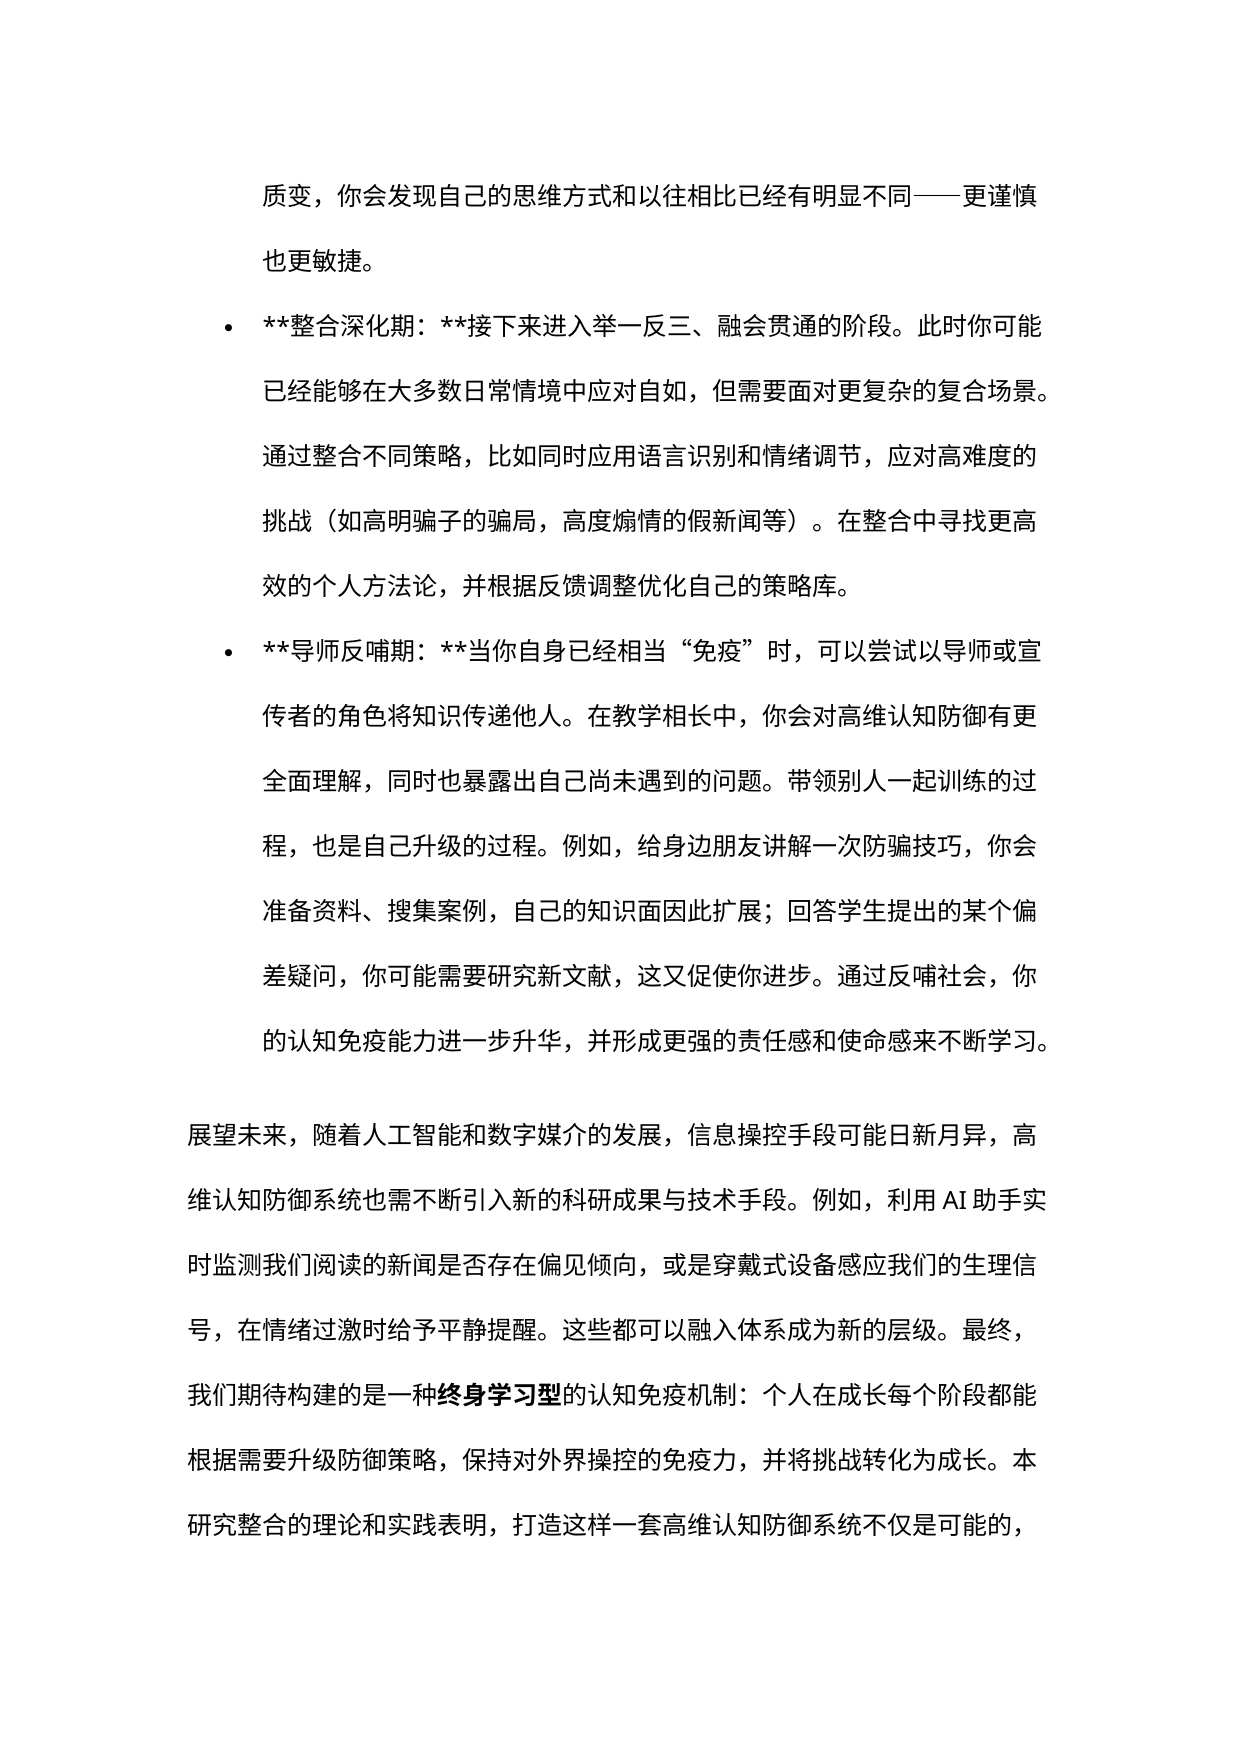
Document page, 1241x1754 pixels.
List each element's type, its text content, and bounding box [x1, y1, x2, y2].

list **习惯养成期：**当基本方法掌握后，重点转向把这些方法融入日常习惯。例如每天记录偏差、每周反思日志、遇事先缓十秒等。通过21天、60天的周期反复，令防御行为自动化。在习惯养成期，量变将逐渐引起质变，你会发现自己的思维方式和以往相比已经有明显不同——更谨慎也更敏捷。 [225, 162, 1053, 292]
list **导师反哺期：**当你自身已经相当“免疫”时，可以尝试以导师或宣传者的角色将知识传递他人。在教学相长中，你会对高维认知防御有更全面理解，同时也暴露出自己尚未遇到的问题。带领别人一起训练的过程，也是自己升级的过程。例如，给身边朋友讲解一次防骗技巧，你会准备资料、搜集案例，自己的知识面因此扩展；回答学生提出的某个偏差疑问，你可能需要研究新文献，这又促使你进步。通过反哺社会，你的认知免疫能力进一步升华，并形成更强的责任感和使命感来不断学习。 [225, 617, 1053, 1072]
list **整合深化期：**接下来进入举一反三、融会贯通的阶段。此时你可能已经能够在大多数日常情境中应对自如，但需要面对更复杂的复合场景。通过整合不同策略，比如同时应用语言识别和情绪调节，应对高难度的挑战（如高明骗子的骗局，高度煽情的假新闻等）。在整合中寻找更高效的个人方法论，并根据反馈调整优化自己的策略库。 [225, 292, 1053, 617]
